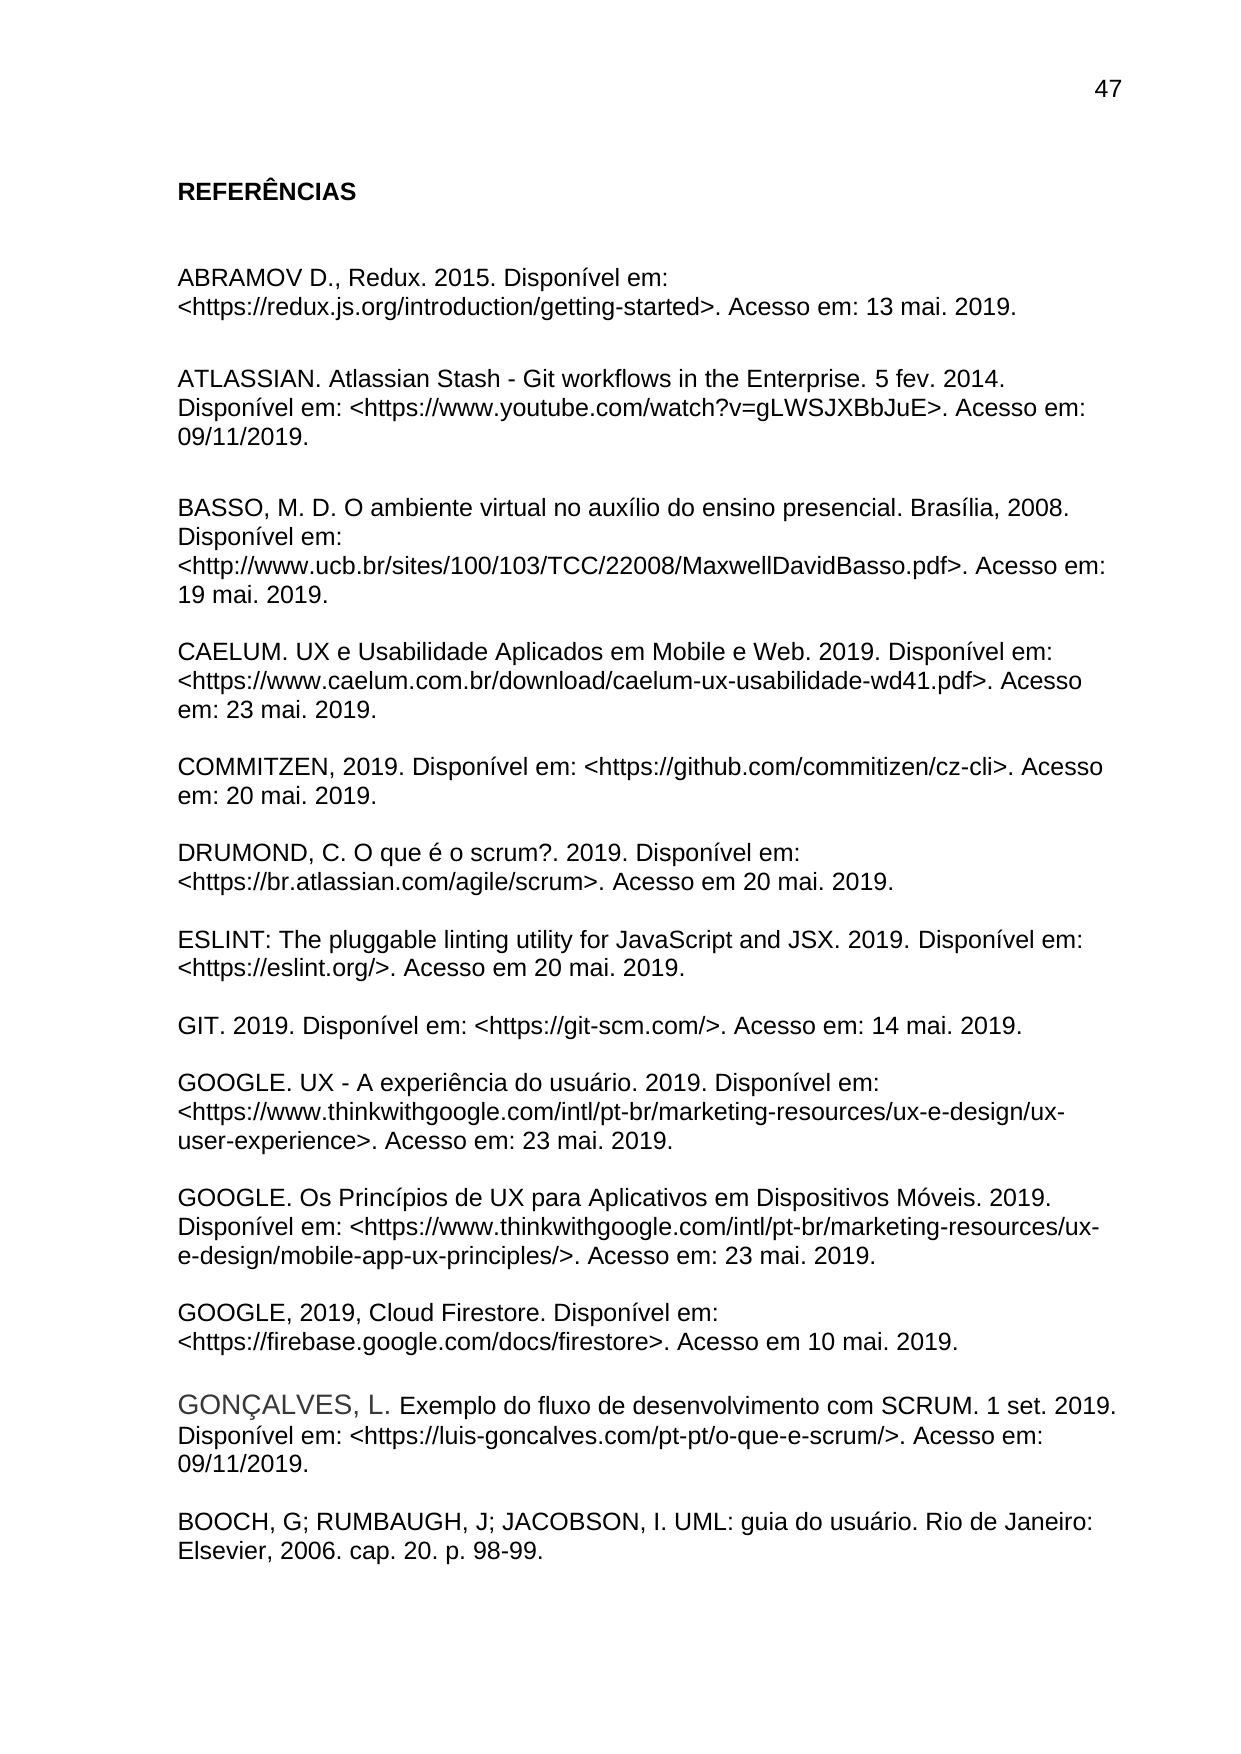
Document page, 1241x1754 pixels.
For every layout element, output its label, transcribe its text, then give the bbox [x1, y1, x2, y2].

text BOOCH, G; RUMBAUGH, J; JACOBSON, I. UML: guia do usuário. Rio de Janeiro: Elsevier, 2006. cap. 20. p. 98-99. [177, 1507, 1122, 1564]
text ABRAMOV D., Redux. 2015. Disponível em: <https://redux.js.org/introduction/getting-started>. Acesso em: 13 mai. 2019. [177, 263, 1122, 321]
subtitle referências [177, 177, 1122, 206]
text COMMITZEN, 2019. Disponível em: <https://github.com/commitizen/cz-cli>. Acesso em: 20 mai. 2019. [177, 752, 1122, 810]
text GIT. 2019. Disponível em: <https://git-scm.com/>. Acesso em: 14 mai. 2019. [177, 1011, 1122, 1040]
text CAELUM. UX e Usabilidade Aplicados em Mobile e Web. 2019. Disponível em: <https://www.caelum.com.br/download/caelum-ux-usabilidade-wd41.pdf>. Acesso em: 23 mai. 2019. [177, 637, 1122, 723]
text DRUMOND, C. O que é o scrum?. 2019. Disponível em: <https://br.atlassian.com/agile/scrum>. Acesso em 20 mai. 2019. [177, 838, 1122, 896]
text ESLINT: The pluggable linting utility for JavaScript and JSX. 2019. Disponível em: <https://eslint.org/>. Acesso em 20 mai. 2019. [177, 925, 1122, 982]
text GONÇALVES, L. Exemplo do fluxo de desenvolvimento com SCRUM. 1 set. 2019. Disponível em: <https://luis-goncalves.com/pt-pt/o-que-e-scrum/>. Acesso em: 09/11/2019. [177, 1388, 1122, 1478]
text GOOGLE. Os Princípios de UX para Aplicativos em Dispositivos Móveis. 2019. Disponível em: <https://www.thinkwithgoogle.com/intl/pt-br/marketing-resources/ux-e-design/mobile-app-ux-principles/>. Acesso em: 23 mai. 2019. [177, 1183, 1122, 1270]
text GOOGLE, 2019, Cloud Firestore. Disponível em: <https://firebase.google.com/docs/firestore>. Acesso em 10 mai. 2019. [177, 1298, 1122, 1356]
text ATLASSIAN. Atlassian Stash - Git workflows in the Enterprise. 5 fev. 2014. Disponível em: <https://www.youtube.com/watch?v=gLWSJXBbJuE>. Acesso em: 09/11/2019. [177, 364, 1122, 450]
text GOOGLE. UX - A experiência do usuário. 2019. Disponível em: <https://www.thinkwithgoogle.com/intl/pt-br/marketing-resources/ux-e-design/ux-user-experience>. Acesso em: 23 mai. 2019. [177, 1068, 1122, 1155]
text BASSO, M. D. O ambiente virtual no auxílio do ensino presencial. Brasília, 2008. Disponível em: <http://www.ucb.br/sites/100/103/TCC/22008/MaxwellDavidBasso.pdf>. Acesso em: 19 mai. 2019. [177, 493, 1122, 608]
